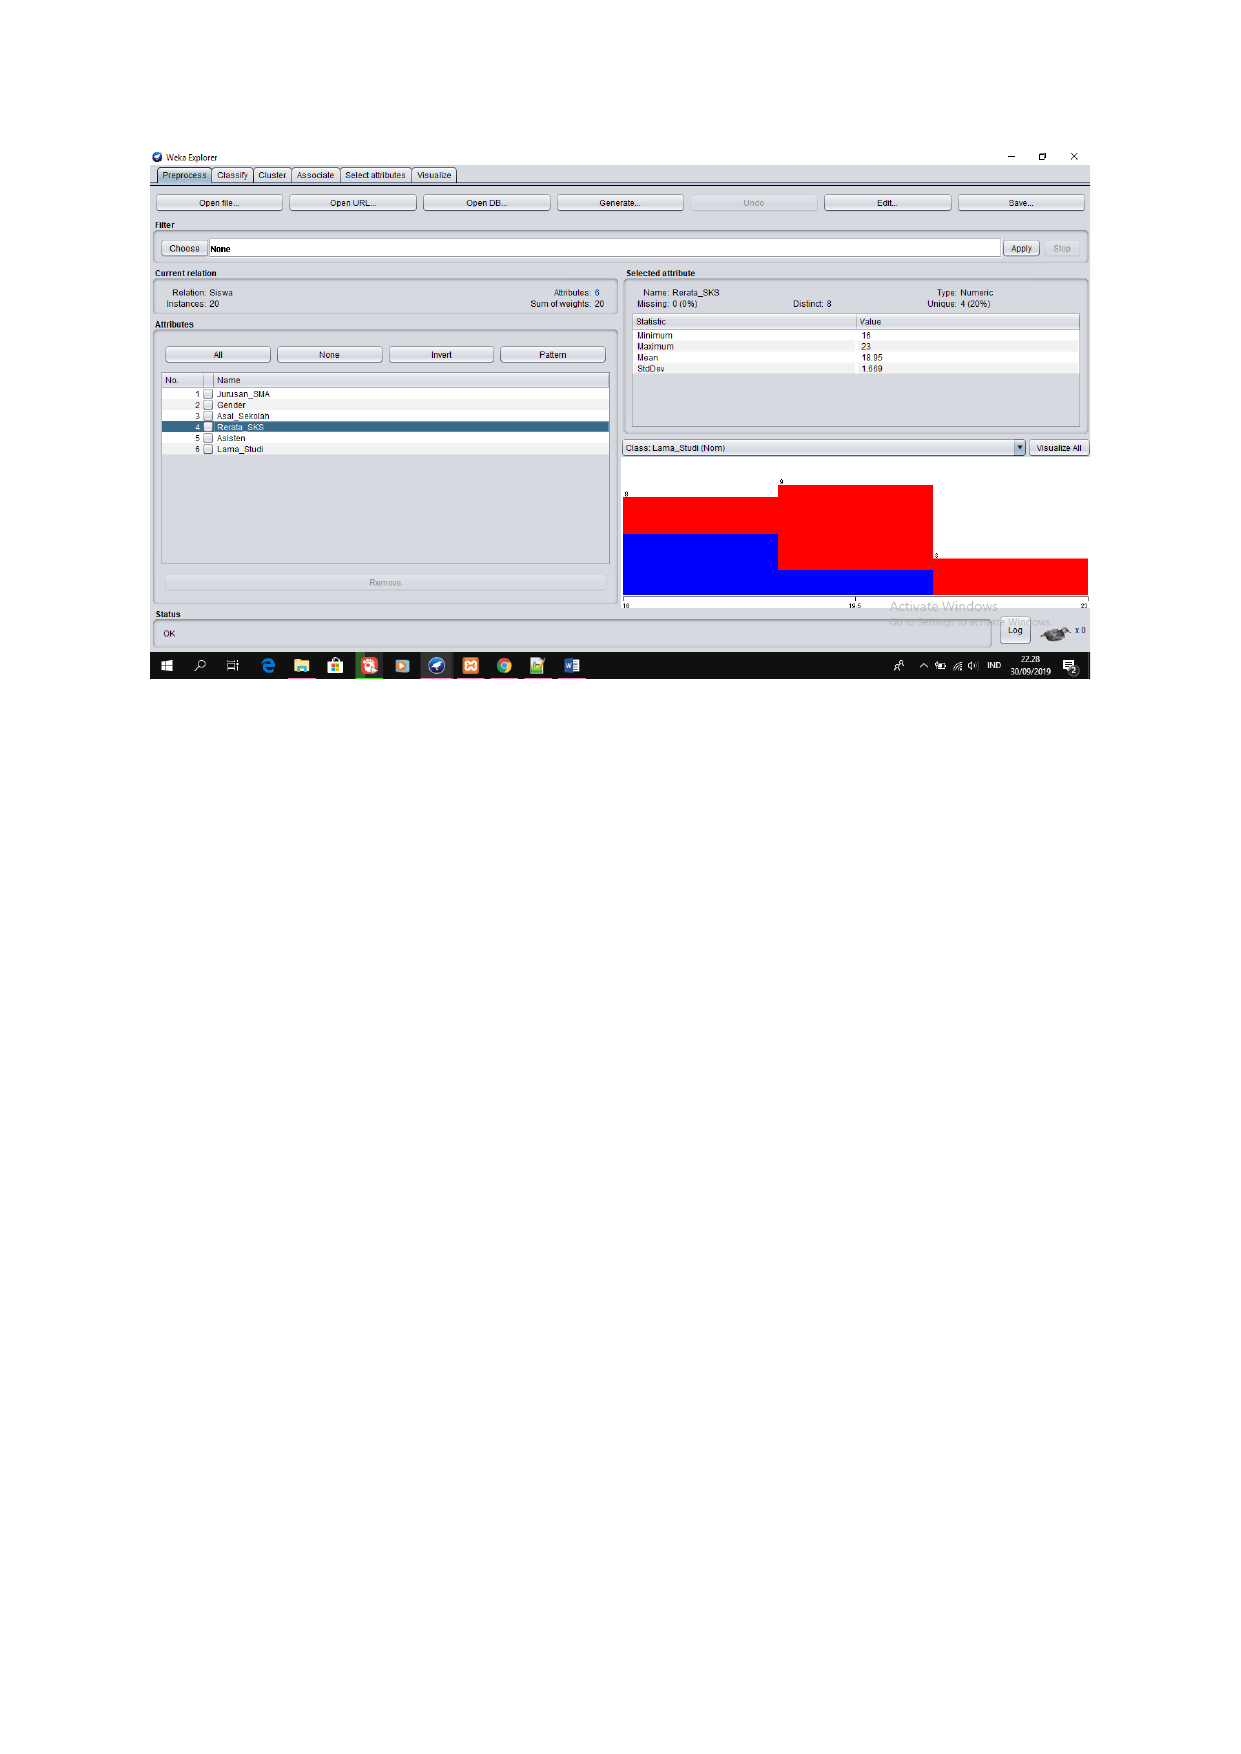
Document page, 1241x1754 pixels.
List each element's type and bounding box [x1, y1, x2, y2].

picture [150, 150, 1091, 679]
